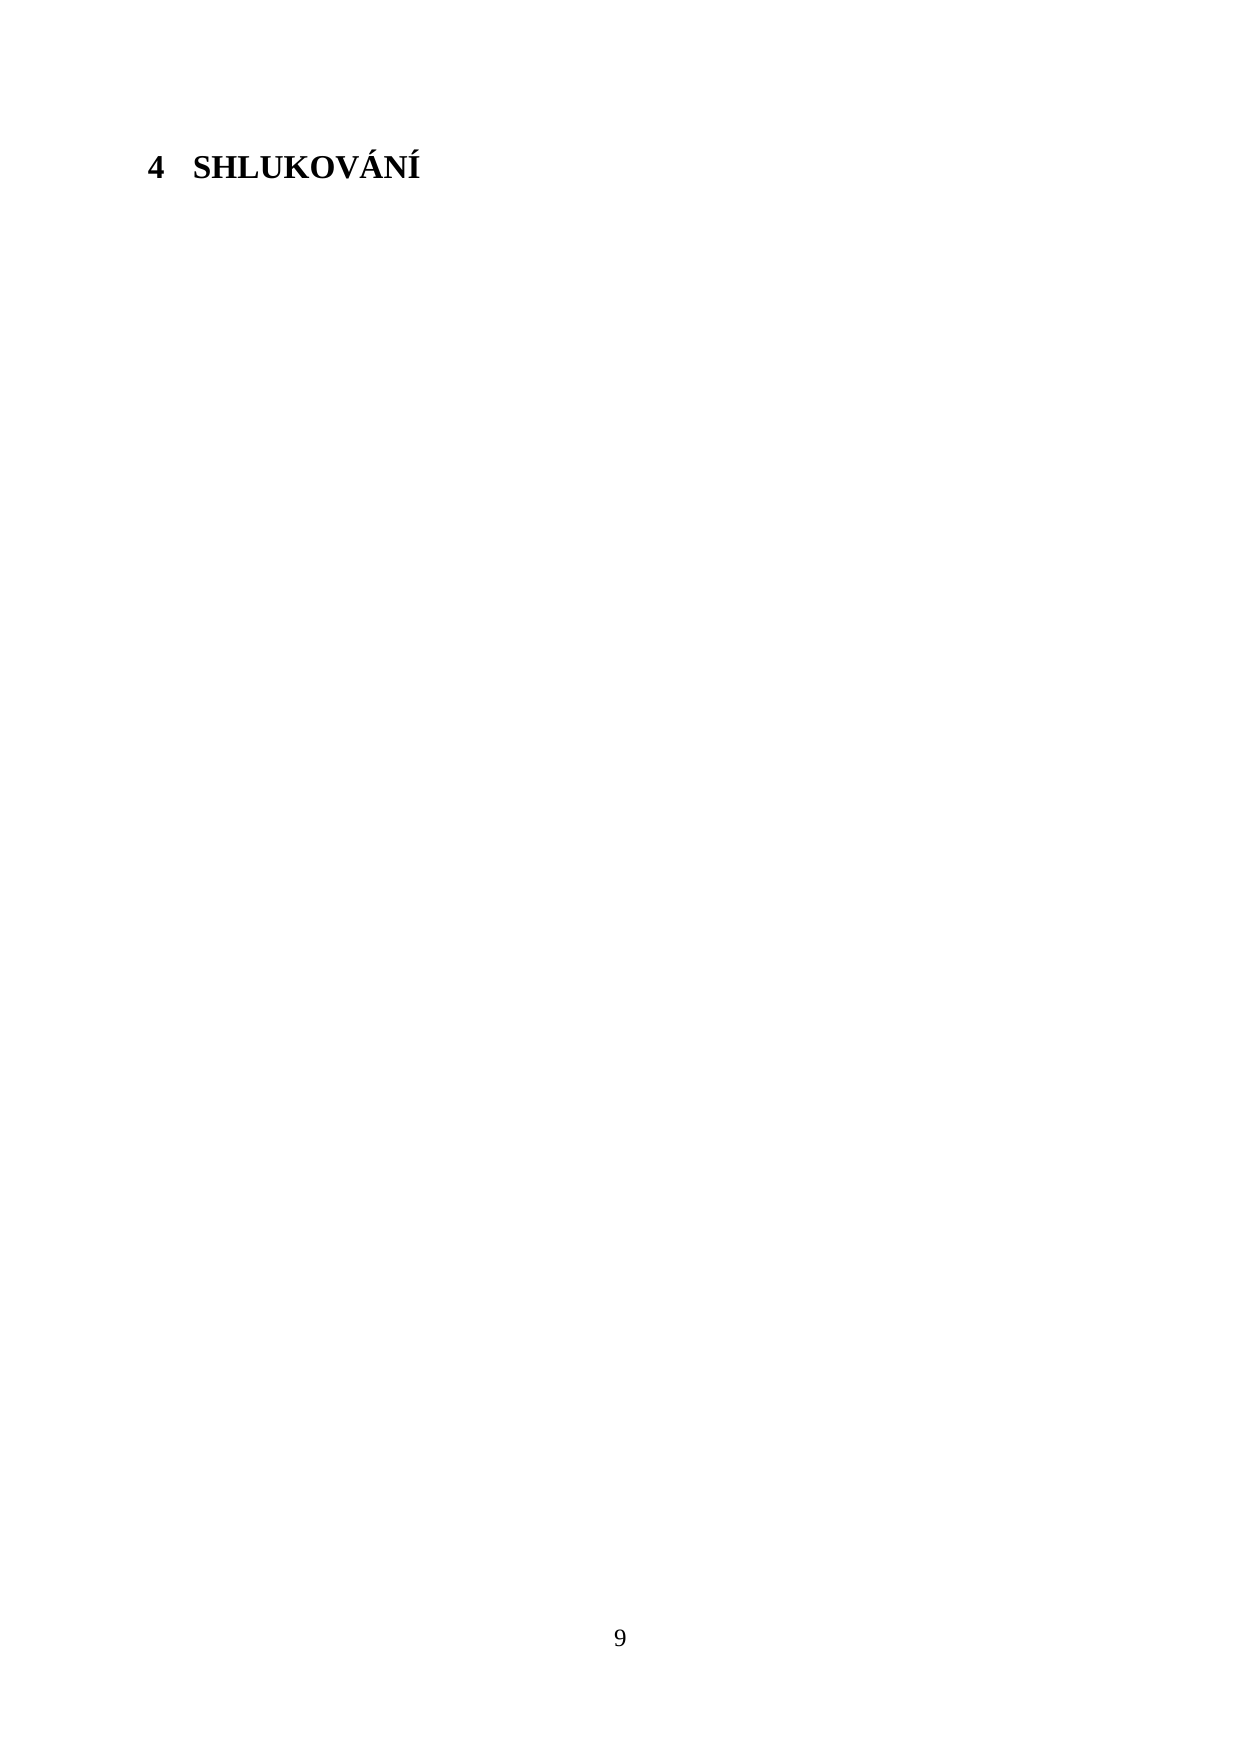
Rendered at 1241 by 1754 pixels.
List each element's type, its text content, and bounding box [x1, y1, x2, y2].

subtitle shlukování [148, 148, 1093, 186]
